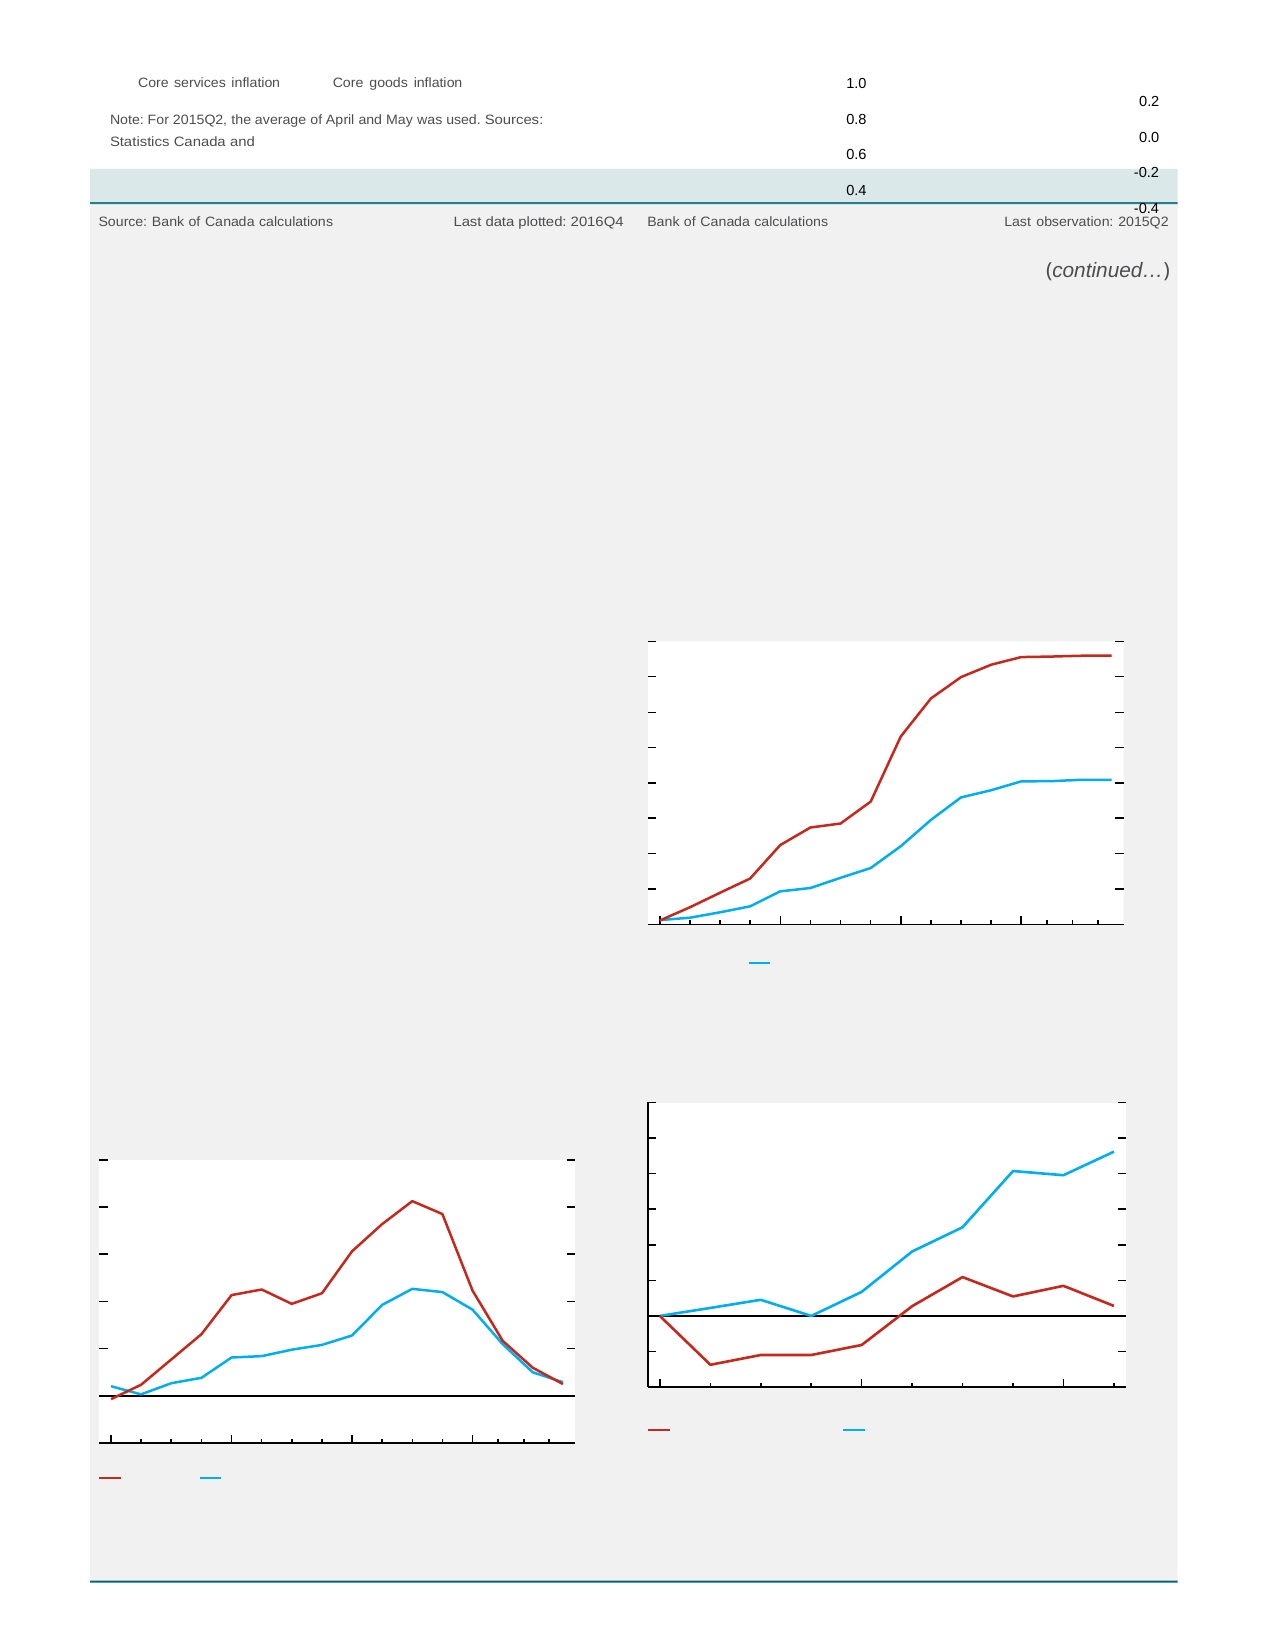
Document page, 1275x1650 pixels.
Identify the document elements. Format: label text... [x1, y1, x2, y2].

text -0.4 [1131, 200, 1161, 216]
text Core services inflation Core goods inflation [138, 75, 608, 91]
text 0.4 [640, 182, 1072, 198]
text 0.2 [1137, 93, 1161, 110]
text 0.6 [640, 146, 1072, 163]
text 0.0 [1137, 128, 1161, 145]
text (continued…) [75, 255, 1169, 283]
text 0.8 [640, 111, 1072, 127]
text Note: For 2015Q2, the average of April and May was used. Sources: Statistics Canada and [110, 111, 579, 149]
text -0.2 [1131, 164, 1161, 181]
text 1.0 [640, 75, 1072, 92]
